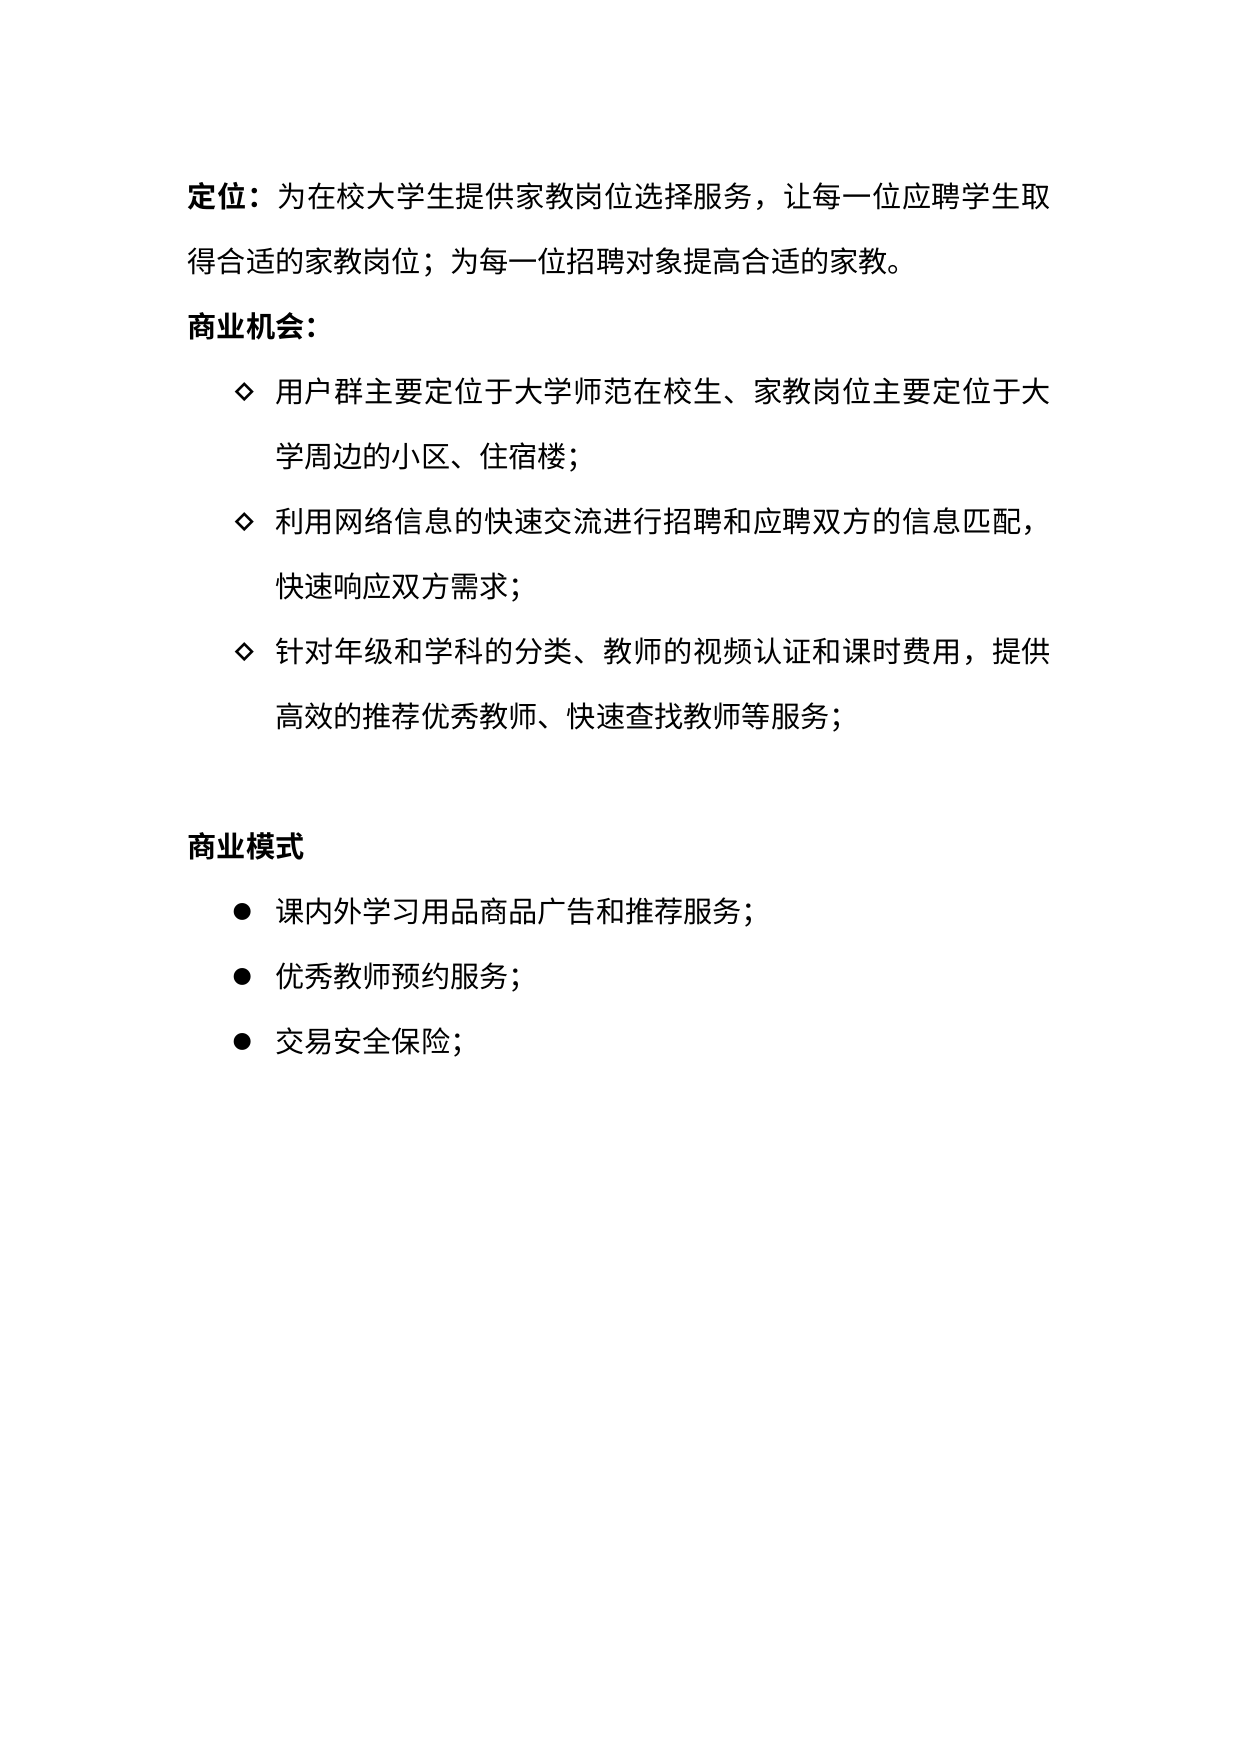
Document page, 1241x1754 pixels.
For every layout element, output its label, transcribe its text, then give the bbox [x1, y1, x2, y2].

list 用户群主要定位于大学师范在校生、家教岗位主要定位于大学周边的小区、住宿楼； [231, 357, 1053, 487]
list 针对年级和学科的分类、教师的视频认证和课时费用，提供高效的推荐优秀教师、快速查找教师等服务； [231, 617, 1053, 747]
list 课内外学习用品商品广告和推荐服务； [231, 877, 1053, 942]
list 优秀教师预约服务； [231, 942, 1053, 1007]
list 交易安全保险； [231, 1007, 1053, 1072]
text 定位：为在校大学生提供家教岗位选择服务，让每一位应聘学生取得合适的家教岗位；为每一位招聘对象提高合适的家教。 [187, 162, 1053, 292]
text 商业机会： [187, 292, 1053, 357]
text 商业模式 [187, 812, 1053, 877]
list 利用网络信息的快速交流进行招聘和应聘双方的信息匹配，快速响应双方需求； [231, 487, 1053, 617]
